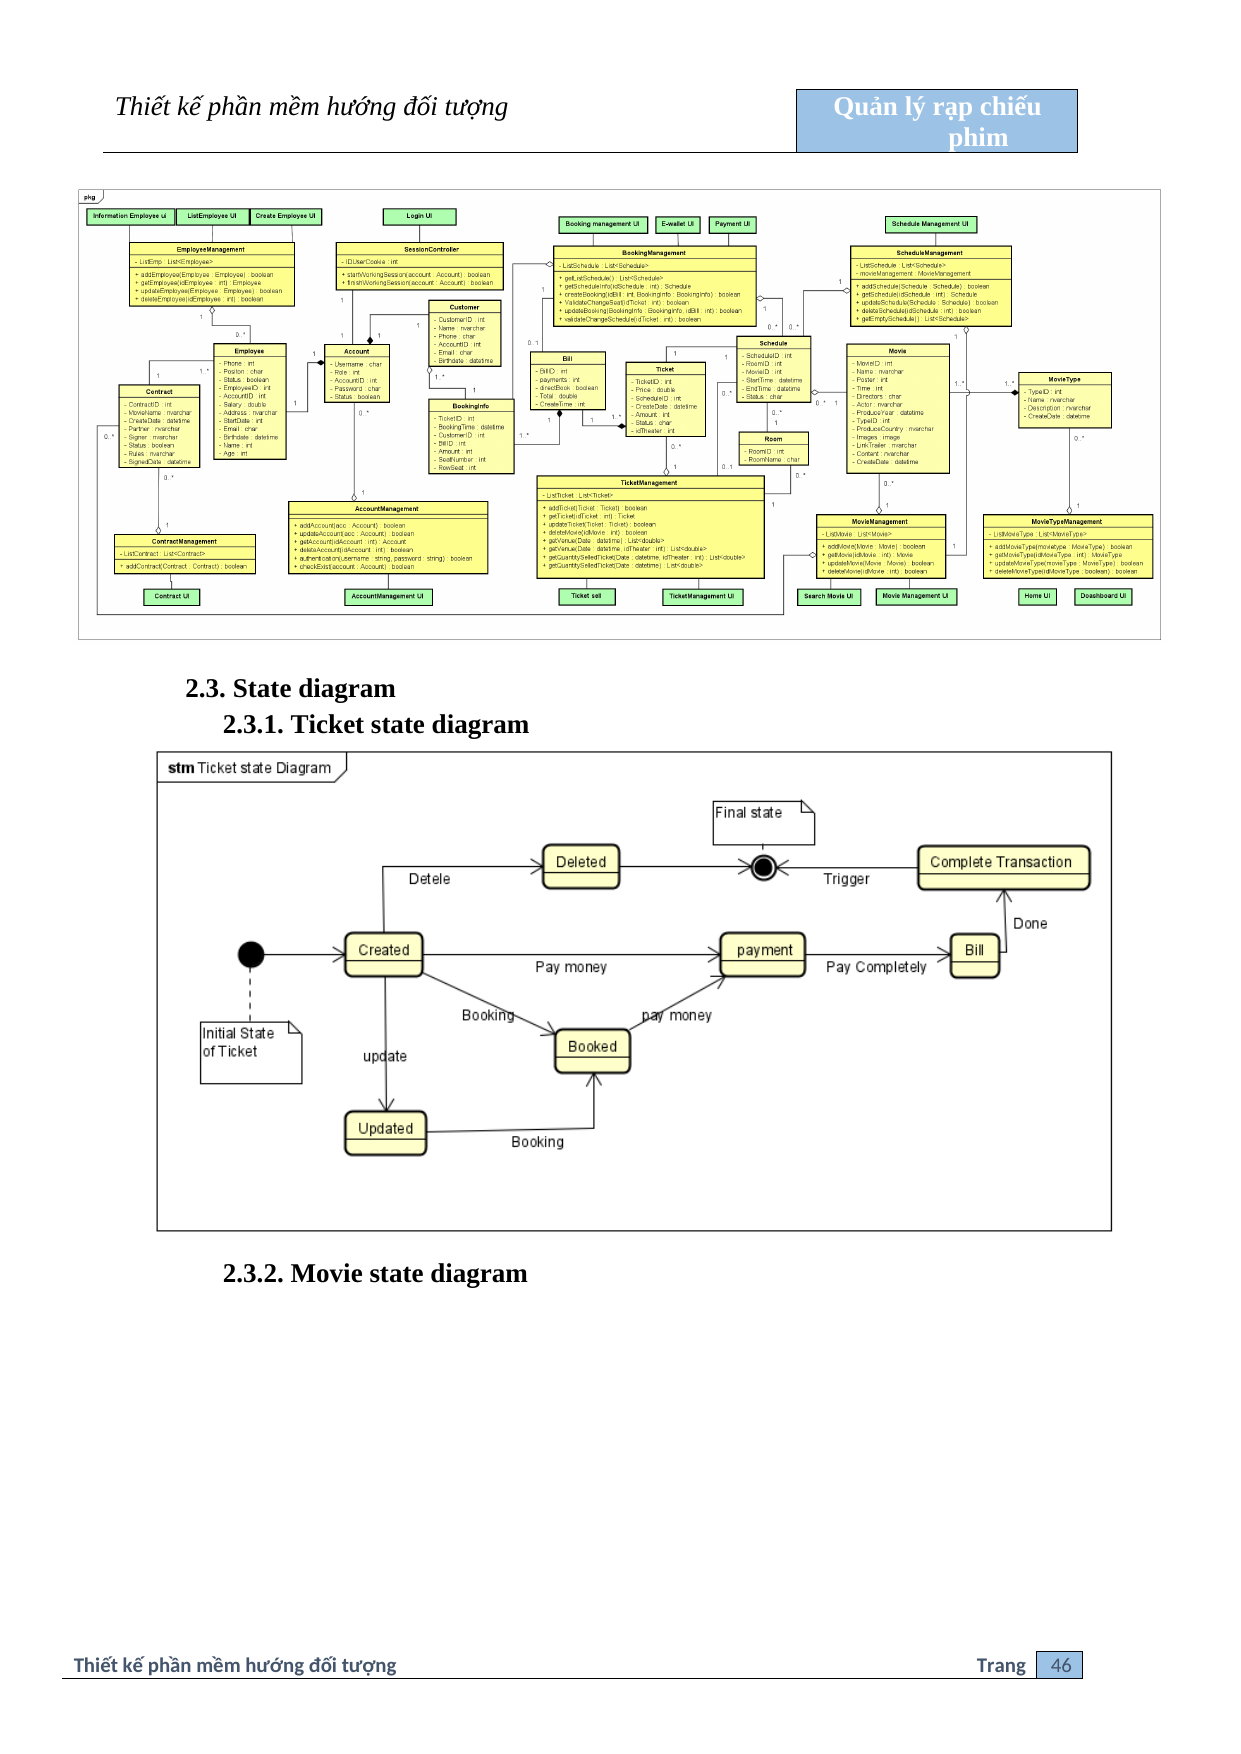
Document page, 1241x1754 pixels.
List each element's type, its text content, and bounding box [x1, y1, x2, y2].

list Ticket state diagram [223, 708, 1122, 739]
picture [73, 184, 1166, 645]
picture [147, 743, 1123, 1240]
list Movie state diagram [223, 1257, 1122, 1288]
list State diagram [185, 672, 1122, 703]
